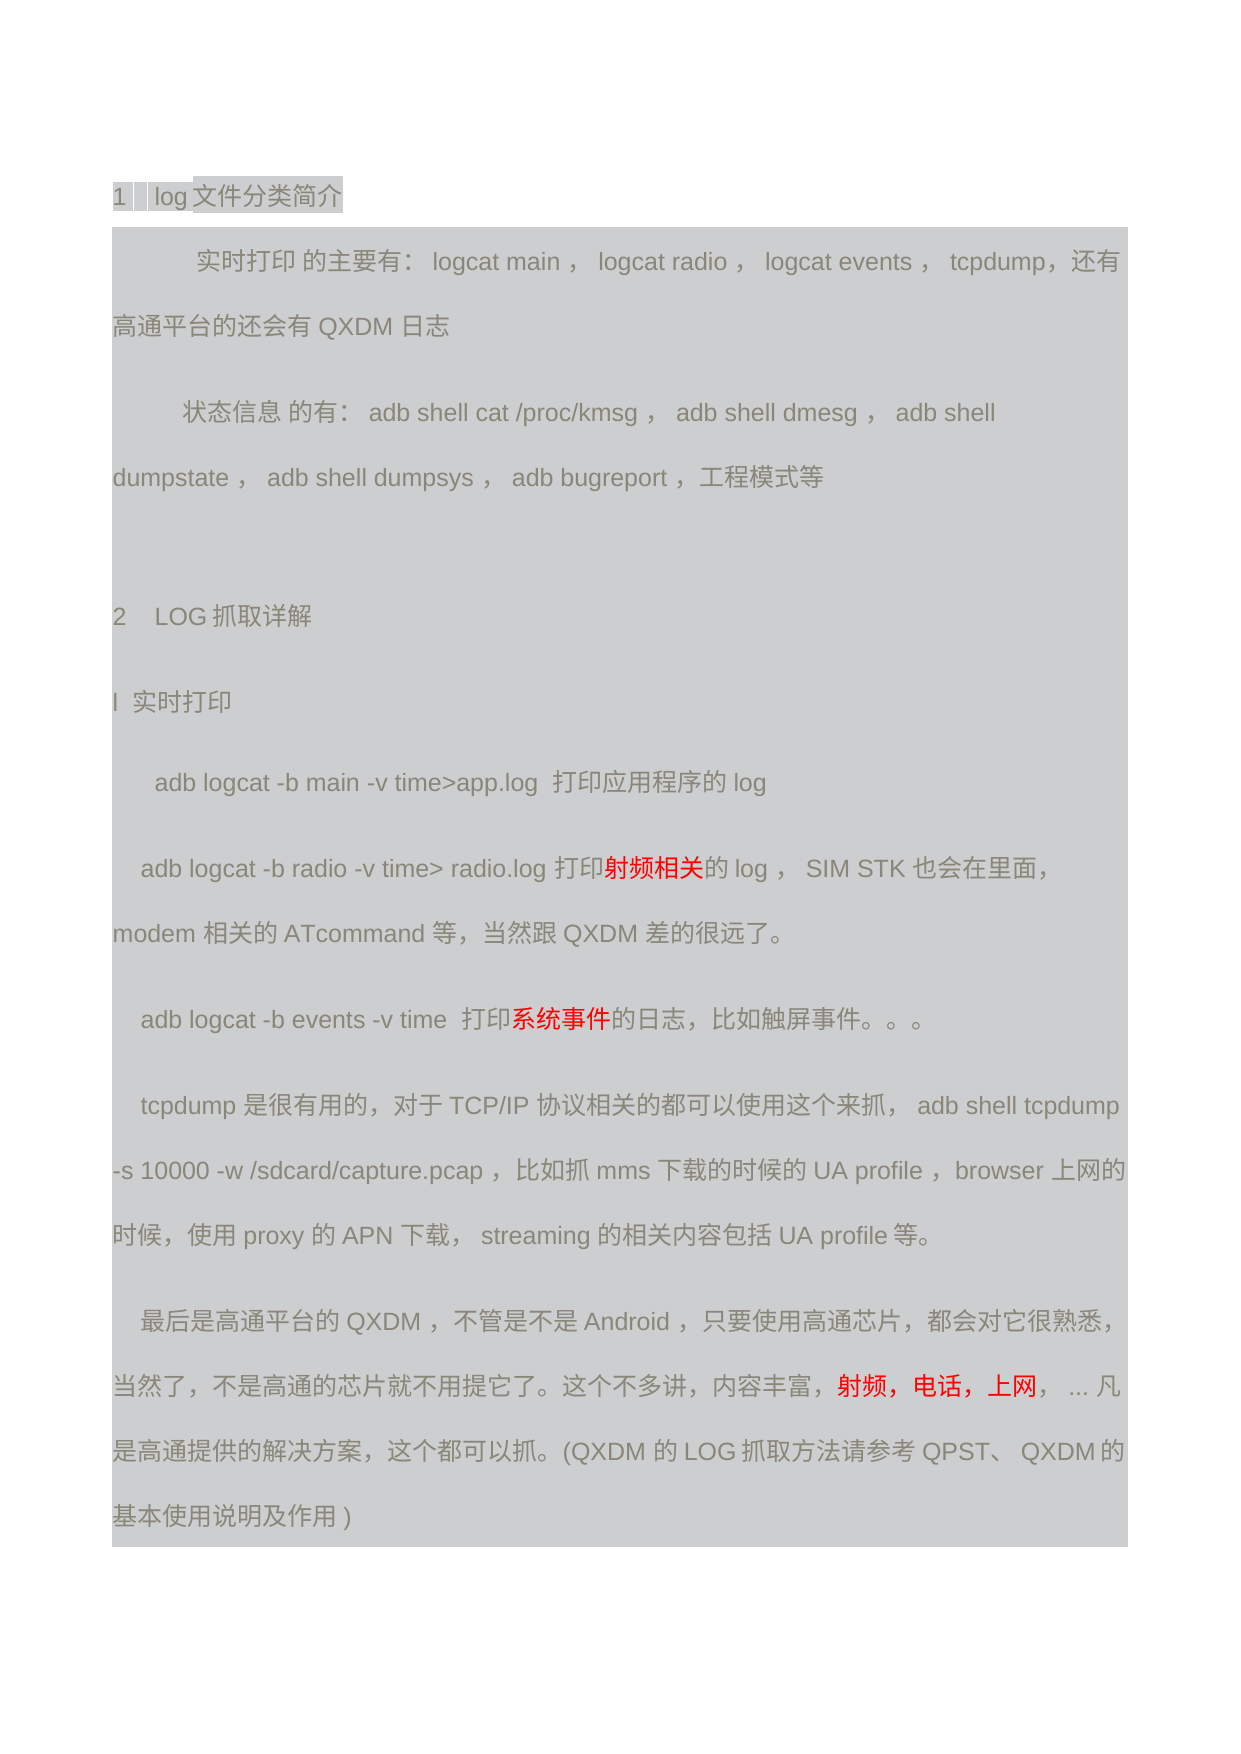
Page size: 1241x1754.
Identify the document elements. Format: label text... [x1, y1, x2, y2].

text 1 log文件分类简介 [112, 162, 1128, 227]
text adb logcat -b radio -v time> radio.log 打印射频相关的 log ， SIM STK 也会在里面，modem 相关的 ATcommand 等，当然跟 QXDM 差的很远了。 [112, 834, 1128, 964]
text adb logcat -b events -v time 打印系统事件的日志，比如触屏事件。。。 [112, 985, 1128, 1050]
text 2 LOG抓取详解 [112, 582, 1128, 647]
text tcpdump 是很有用的，对于 TCP/IP 协议相关的都可以使用这个来抓， adb shell tcpdump -s 10000 -w /sdcard/capture.pcap ，比如抓 mms 下载的时候的 UA profile ，browser 上网的时候，使用 proxy 的 APN 下载， streaming 的相关内容包括 UA profile等。 [112, 1071, 1128, 1266]
text 实时打印 的主要有： logcat main ， logcat radio ， logcat events ， tcpdump，还有高通平台的还会有 QXDM 日志 [112, 227, 1128, 357]
text l 实时打印 [112, 668, 1128, 733]
text adb logcat -b main -v time>app.log 打印应用程序的 log [112, 748, 1128, 813]
text 最后是高通平台的 QXDM ，不管是不是 Android ，只要使用高通芯片，都会对它很熟悉，当然了，不是高通的芯片就不用提它了。这个不多讲，内容丰富，射频，电话，上网， ... 凡是高通提供的解决方案，这个都可以抓。(QXDM 的 LOG抓取方法请参考 QPST、 QXDM的基本使用说明及作用 ) [112, 1287, 1128, 1547]
text 状态信息 的有： adb shell cat /proc/kmsg ， adb shell dmesg ， adb shell dumpstate ， adb shell dumpsys ， adb bugreport ，工程模式等 [112, 378, 1128, 508]
